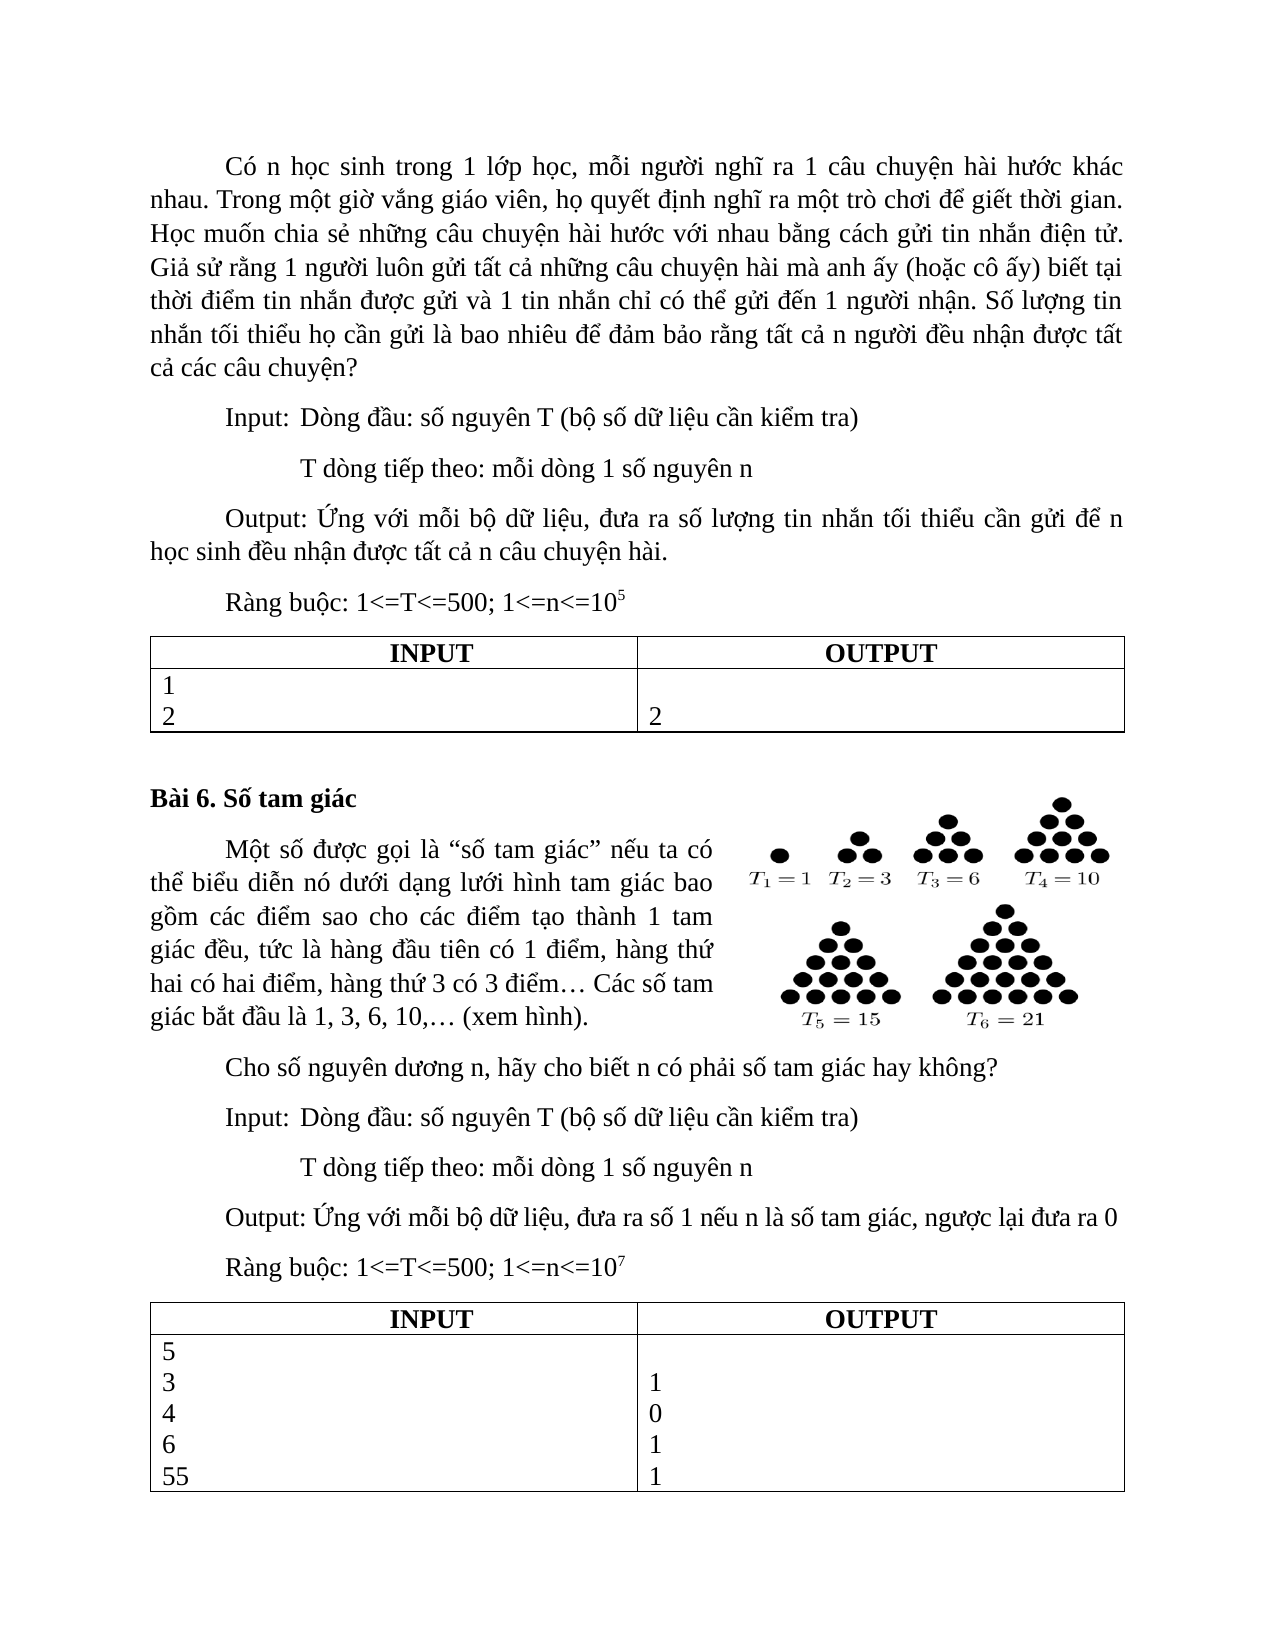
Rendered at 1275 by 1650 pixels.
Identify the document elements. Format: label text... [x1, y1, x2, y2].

table_header OUTPUT [638, 637, 1124, 668]
text Có n học sinh trong 1 lớp học, mỗi người nghĩ ra 1 câu chuyện hài hước khác nhau. Trong một giờ vắng giáo viên, họ quyết định nghĩ ra một trò chơi để giết thời gian. Học muốn chia sẻ những câu chuyện hài hước với nhau bằng cách gửi tin nhắn điện tử. Giả sử rằng 1 người luôn gửi tất cả những câu chuyện hài mà anh ấy (hoặc cô ấy) biết tại thời điểm tin nhắn được gửi và 1 tin nhắn chỉ có thể gửi đến 1 người nhận. Số lượng tin nhắn tối thiểu họ cần gửi là bao nhiêu để đảm bảo rằng tất cả n người đều nhận được tất cả các câu chuyện? [150, 150, 1125, 382]
text Output: Ứng với mỗi bộ dữ liệu, đưa ra số 1 nếu n là số tam giác, ngược lại đưa ra 0 [150, 1201, 1125, 1232]
table_header INPUT [151, 637, 637, 668]
text Ràng buộc: 1<=T<=500; 1<=n<=105 [150, 586, 1125, 617]
text Output: Ứng với mỗi bộ dữ liệu, đưa ra số lượng tin nhắn tối thiểu cần gửi để n học sinh đều nhận được tất cả n câu chuyện hài. [150, 502, 1125, 567]
table_cell 5 3 4 6 55 345 [151, 1335, 637, 1491]
table_cell 1 2 [151, 669, 637, 731]
table_header OUTPUT [638, 1303, 1124, 1334]
text Bài 6. Số tam giác [150, 783, 1125, 814]
table_cell 1 0 1 1 0 [638, 1335, 1124, 1491]
text Cho số nguyên dương n, hãy cho biết n có phải số tam giác hay không? [150, 1051, 1125, 1082]
text T dòng tiếp theo: mỗi dòng 1 số nguyên n [150, 452, 1125, 483]
text Một số được gọi là “số tam giác” nếu ta có thể biểu diễn nó dưới dạng lưới hình tam giác bao gồm các điểm sao cho các điểm tạo thành 1 tam giác đều, tức là hàng đầu tiên có 1 điểm, hàng thứ hai có hai điểm, hàng thứ 3 có 3 điểm… Các số tam giác bắt đầu là 1, 3, 6, 10,… (xem hình). [150, 833, 732, 1032]
table_cell 2 [638, 669, 1124, 731]
text T dòng tiếp theo: mỗi dòng 1 số nguyên n [150, 1151, 1125, 1182]
text Input: Dòng đầu: số nguyên T (bộ số dữ liệu cần kiểm tra) [150, 1101, 1125, 1132]
text Ràng buộc: 1<=T<=500; 1<=n<=107 [150, 1252, 1125, 1283]
text Input: Dòng đầu: số nguyên T (bộ số dữ liệu cần kiểm tra) [150, 401, 1125, 433]
picture [732, 784, 1125, 1041]
table_header INPUT [151, 1303, 637, 1334]
